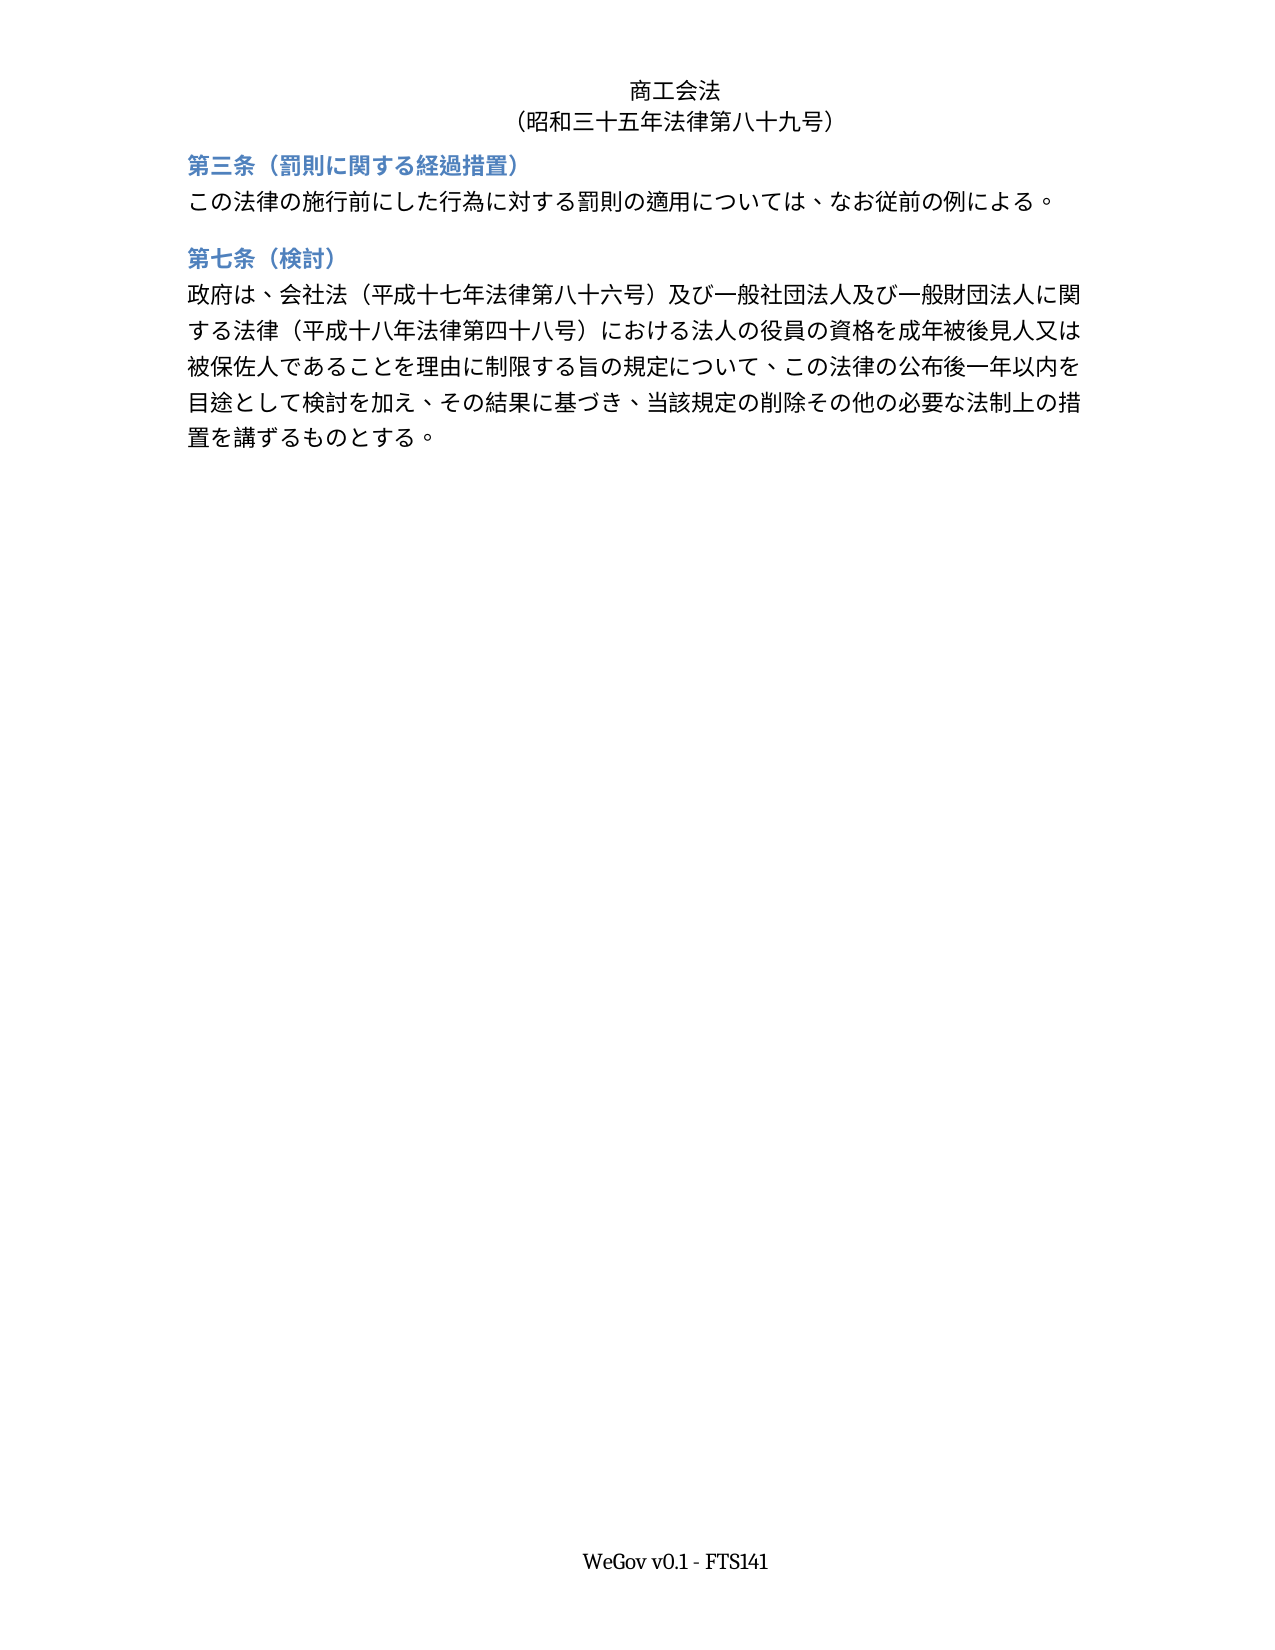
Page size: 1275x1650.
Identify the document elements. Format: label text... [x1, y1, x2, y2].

text 政府は、会社法（平成十七年法律第八十六号）及び一般社団法人及び一般財団法人に関する法律（平成十八年法律第四十八号）における法人の役員の資格を成年被後見人又は被保佐人であることを理由に制限する旨の規定について、この法律の公布後一年以内を目途として検討を加え、その結果に基づき、当該規定の削除その他の必要な法制上の措置を講ずるものとする。 [187, 279, 1087, 454]
subtitle 第七条（検討） [187, 243, 1087, 274]
text この法律の施行前にした行為に対する罰則の適用については、なお従前の例による。 [187, 186, 1087, 217]
subtitle 第三条（罰則に関する経過措置） [187, 150, 1087, 181]
